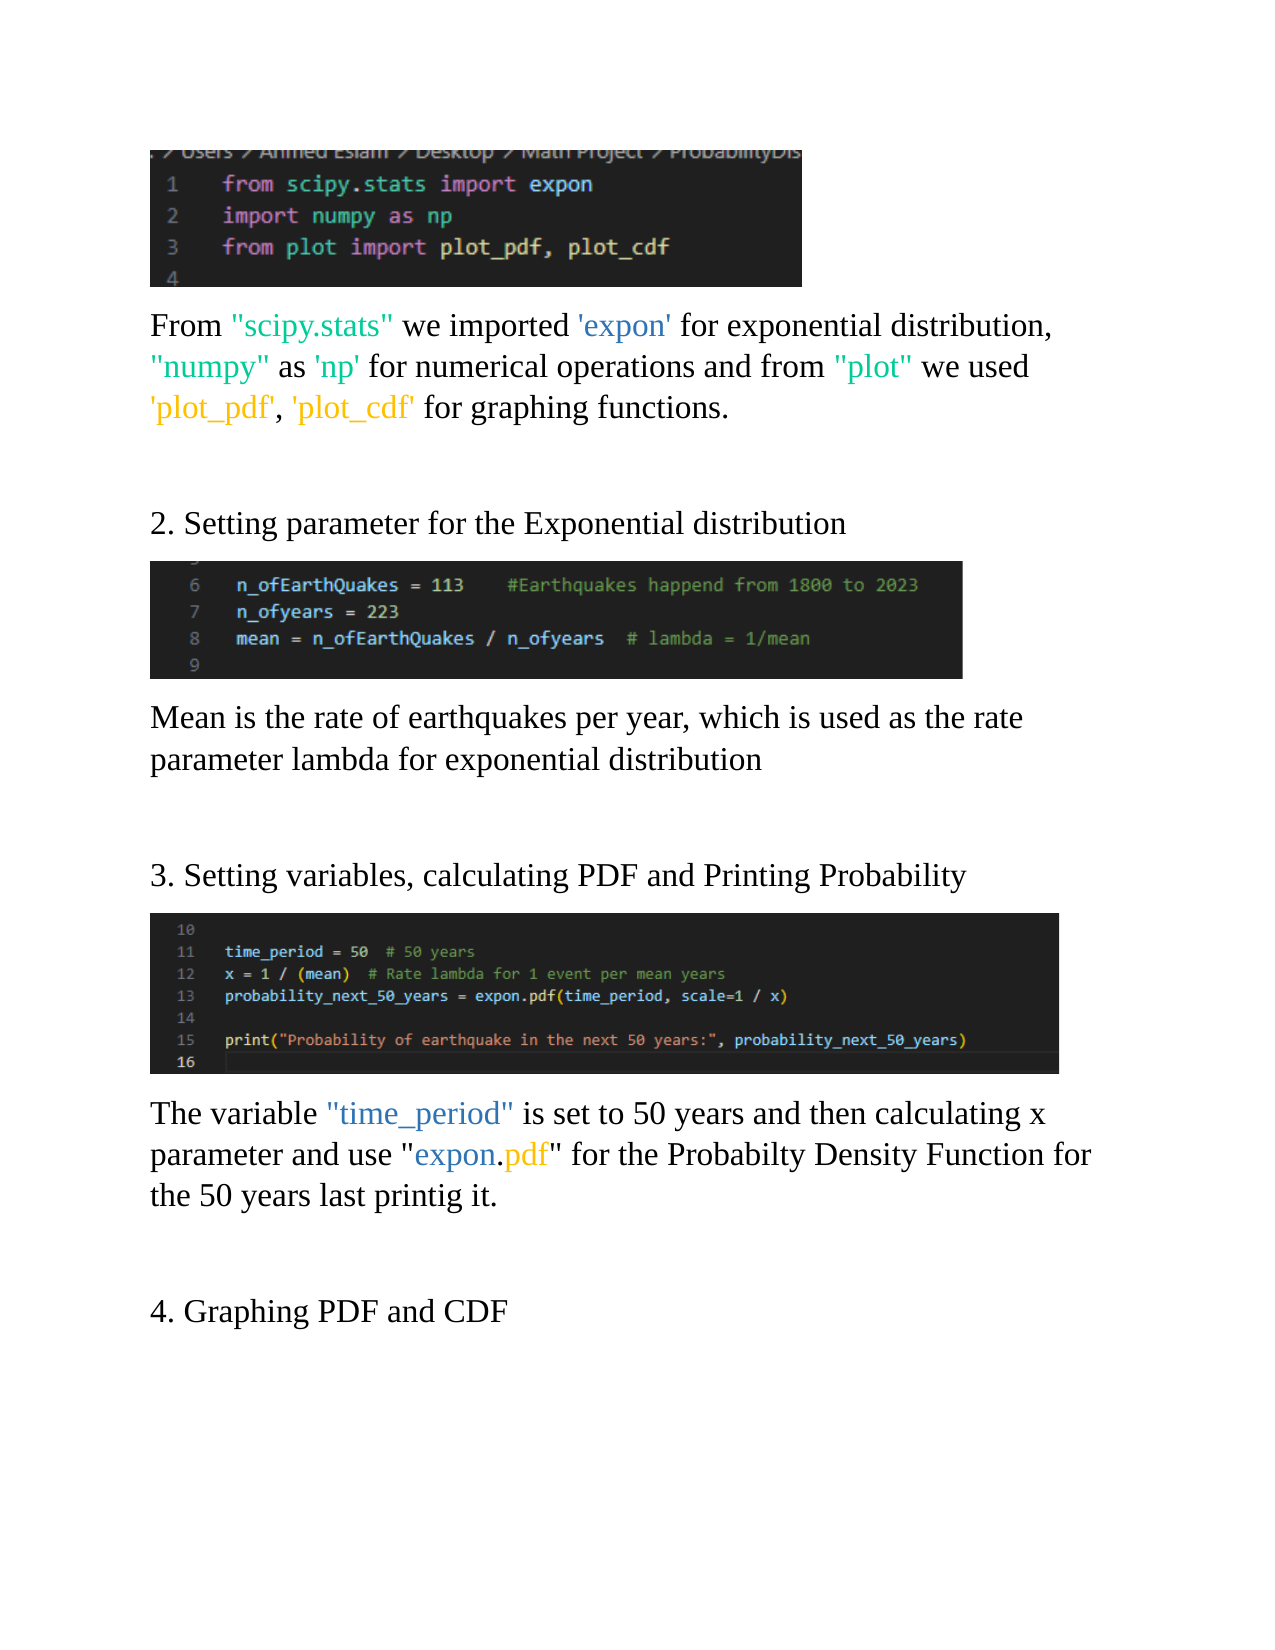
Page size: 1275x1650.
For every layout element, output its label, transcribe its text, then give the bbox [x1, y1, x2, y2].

text 3. Setting variables, calculating PDF and Printing Probability [150, 855, 1125, 893]
picture [150, 150, 802, 287]
picture [150, 561, 963, 679]
text The variable "time_period" is set to 50 years and then calculating x parameter and use "expon.pdf" for the Probabilty Density Function for the 50 years last printig it. [150, 1093, 1125, 1214]
text Mean is the rate of earthquakes per year, which is used as the rate parameter lambda for exponential distribution [150, 698, 1125, 777]
text From "scipy.stats" we imported 'expon' for exponential distribution, "numpy" as 'np' for numerical operations and from "plot" we used 'plot_pdf', 'plot_cdf' for graphing functions. [150, 305, 1125, 426]
text 2. Setting parameter for the Exponential distribution [150, 504, 1125, 542]
picture [150, 913, 1060, 1074]
text 4. Graphing PDF and CDF [150, 1292, 1125, 1330]
